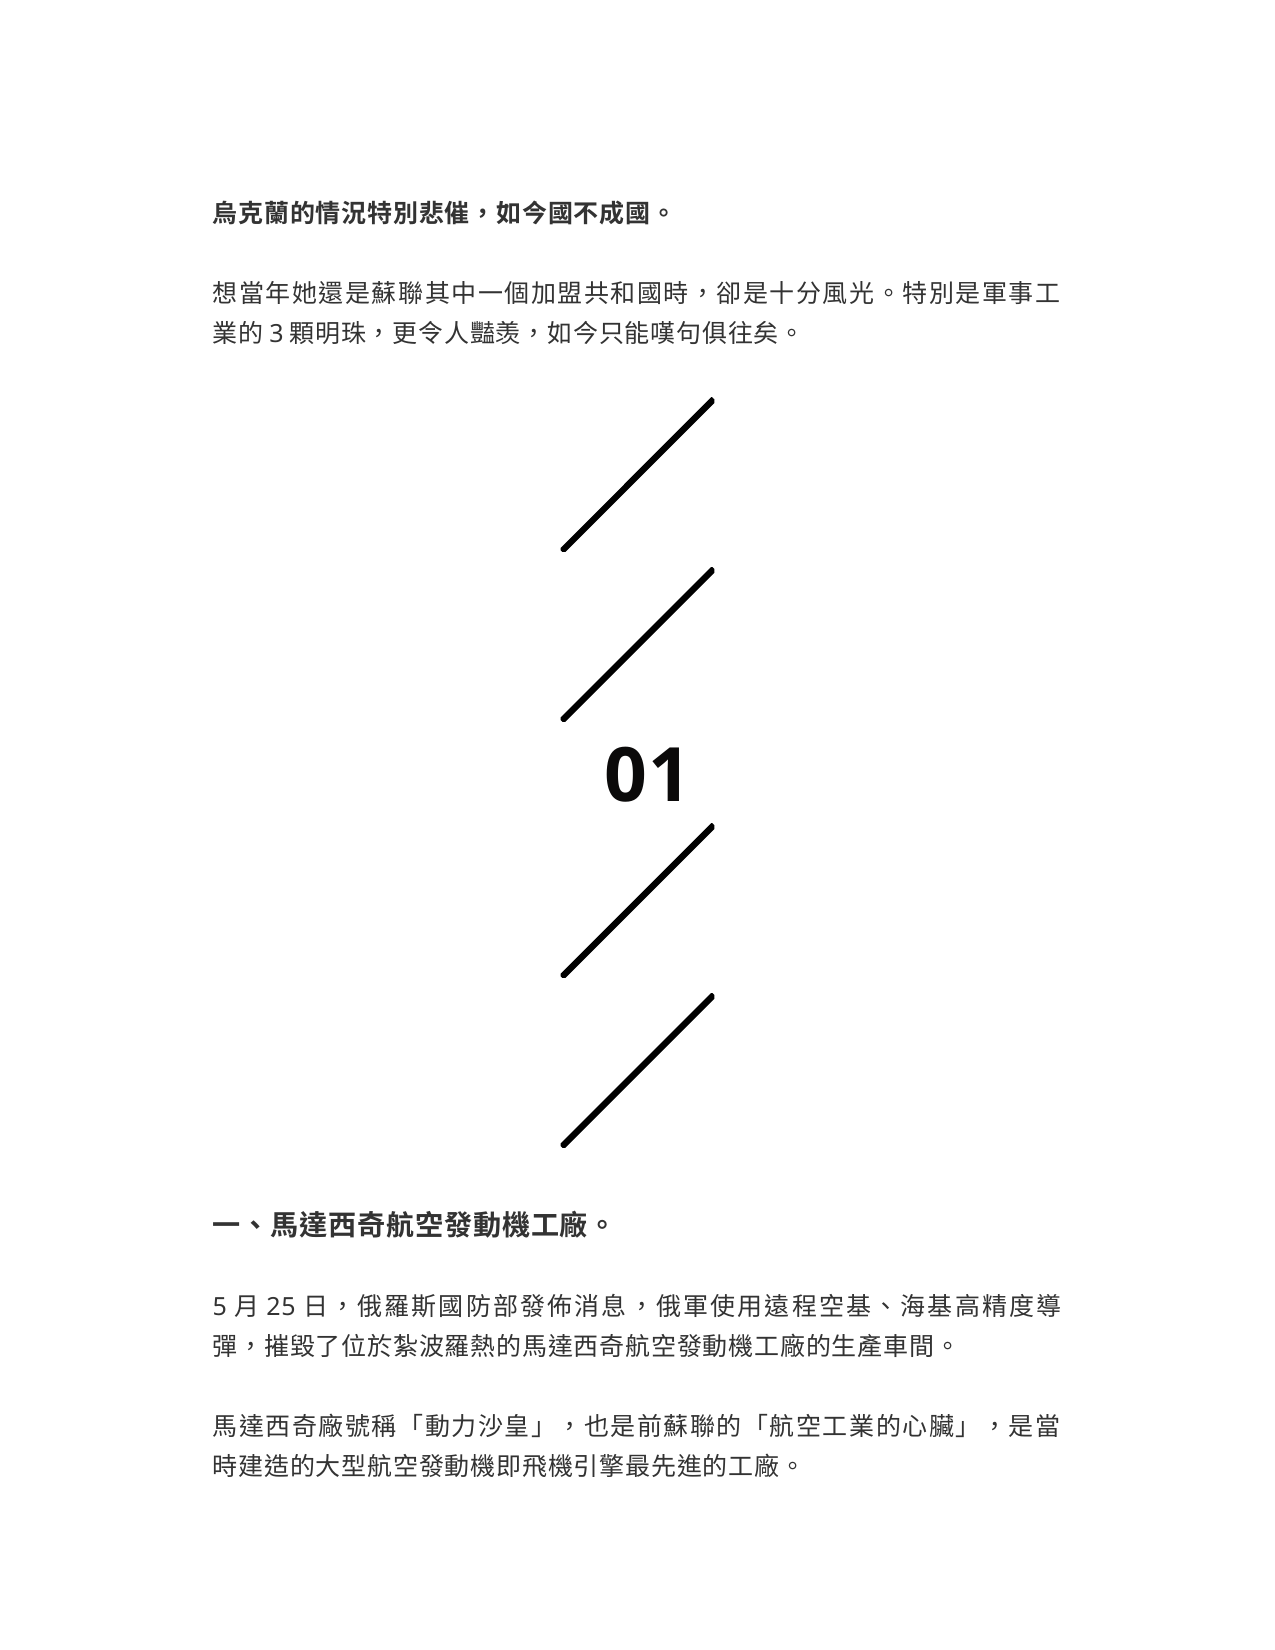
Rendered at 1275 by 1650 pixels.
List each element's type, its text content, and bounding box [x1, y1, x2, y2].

text 一、馬達西奇航空發動機工廠。 [212, 1203, 1062, 1243]
text 5月25日，俄羅斯國防部發佈消息，俄軍使用遠程空基、海基高精度導彈，摧毀了位於紮波羅熱的馬達西奇航空發動機工廠的生產車間。 [212, 1283, 1062, 1363]
text 想當年她還是蘇聯其中一個加盟共和國時，卻是十分風光。特別是軍事工業的3顆明珠，更令人豔羡，如今只能嘆句俱往矣。 [212, 270, 1062, 350]
text 馬達西奇廠號稱「動力沙皇」，也是前蘇聯的「航空工業的心臟」，是當時建造的大型航空發動機即飛機引擎最先進的工廠。 [212, 1403, 1062, 1483]
text 烏克蘭的情況特別悲催，如今國不成國。 [212, 190, 1062, 230]
text 01 [236, 722, 1039, 824]
